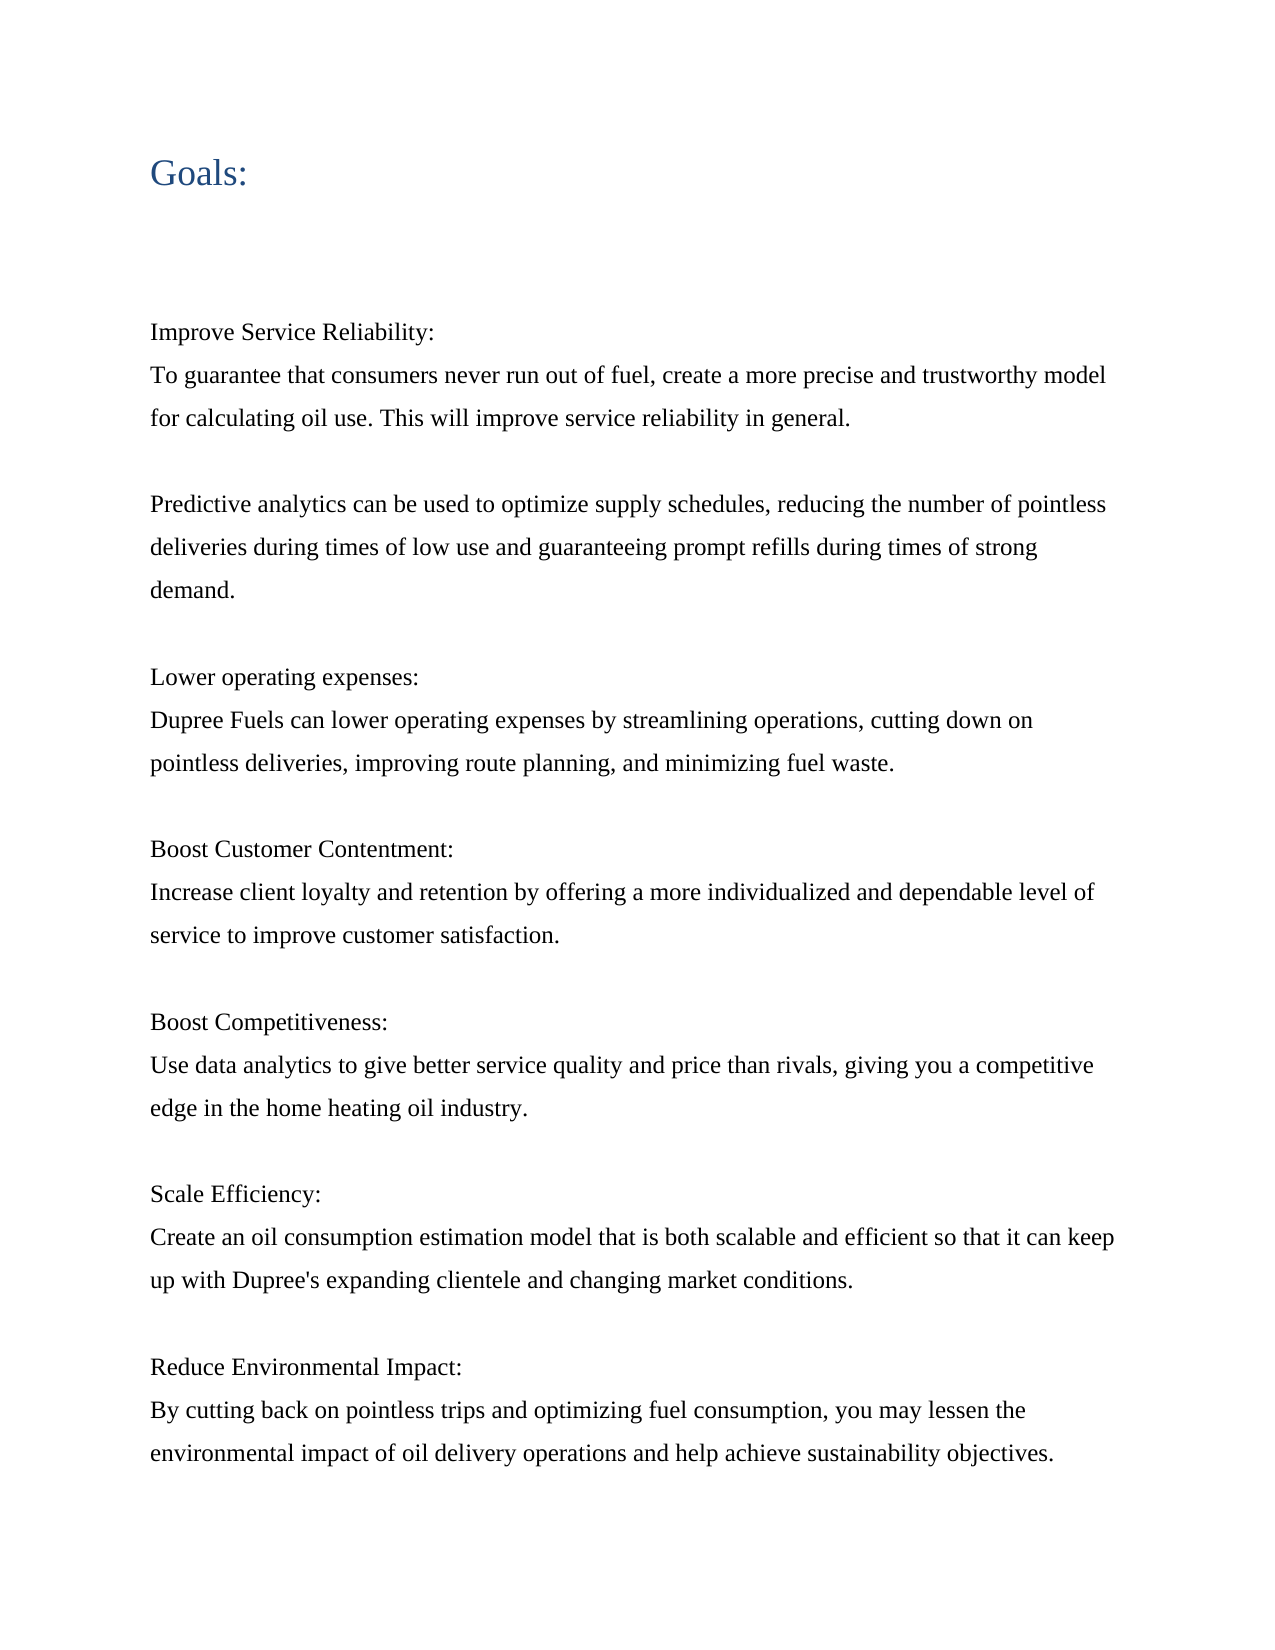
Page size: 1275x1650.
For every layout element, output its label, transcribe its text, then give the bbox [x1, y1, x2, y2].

text Dupree Fuels can lower operating expenses by streamlining operations, cutting down on pointless deliveries, improving route planning, and minimizing fuel waste. [150, 705, 1125, 777]
text Improve Service Reliability: [150, 317, 1125, 346]
text Boost Competitiveness: [150, 1007, 1125, 1036]
text Use data analytics to give better service quality and price than rivals, giving you a competitive edge in the home heating oil industry. Scale Efficiency: [150, 1050, 1125, 1208]
text Create an oil consumption estimation model that is both scalable and efficient so that it can keep up with Dupree's expanding clientele and changing market conditions. Reduce Environmental Impact: [150, 1222, 1125, 1381]
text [150, 1395, 1125, 1467]
text To guarantee that consumers never run out of fuel, create a more precise and trustworthy model for calculating oil use. This will improve service reliability in general. Predictive analytics can be used to optimize supply schedules, reducing the number of pointless deliveries during times of low use and guaranteeing prompt refills during times of strong demand. Lower operating expenses: [150, 360, 1125, 691]
text Goals: [150, 150, 1125, 193]
text Boost Customer Contentment: [150, 791, 1125, 863]
text Increase client loyalty and retention by offering a more individualized and dependable level of service to improve customer satisfaction. [150, 877, 1125, 949]
